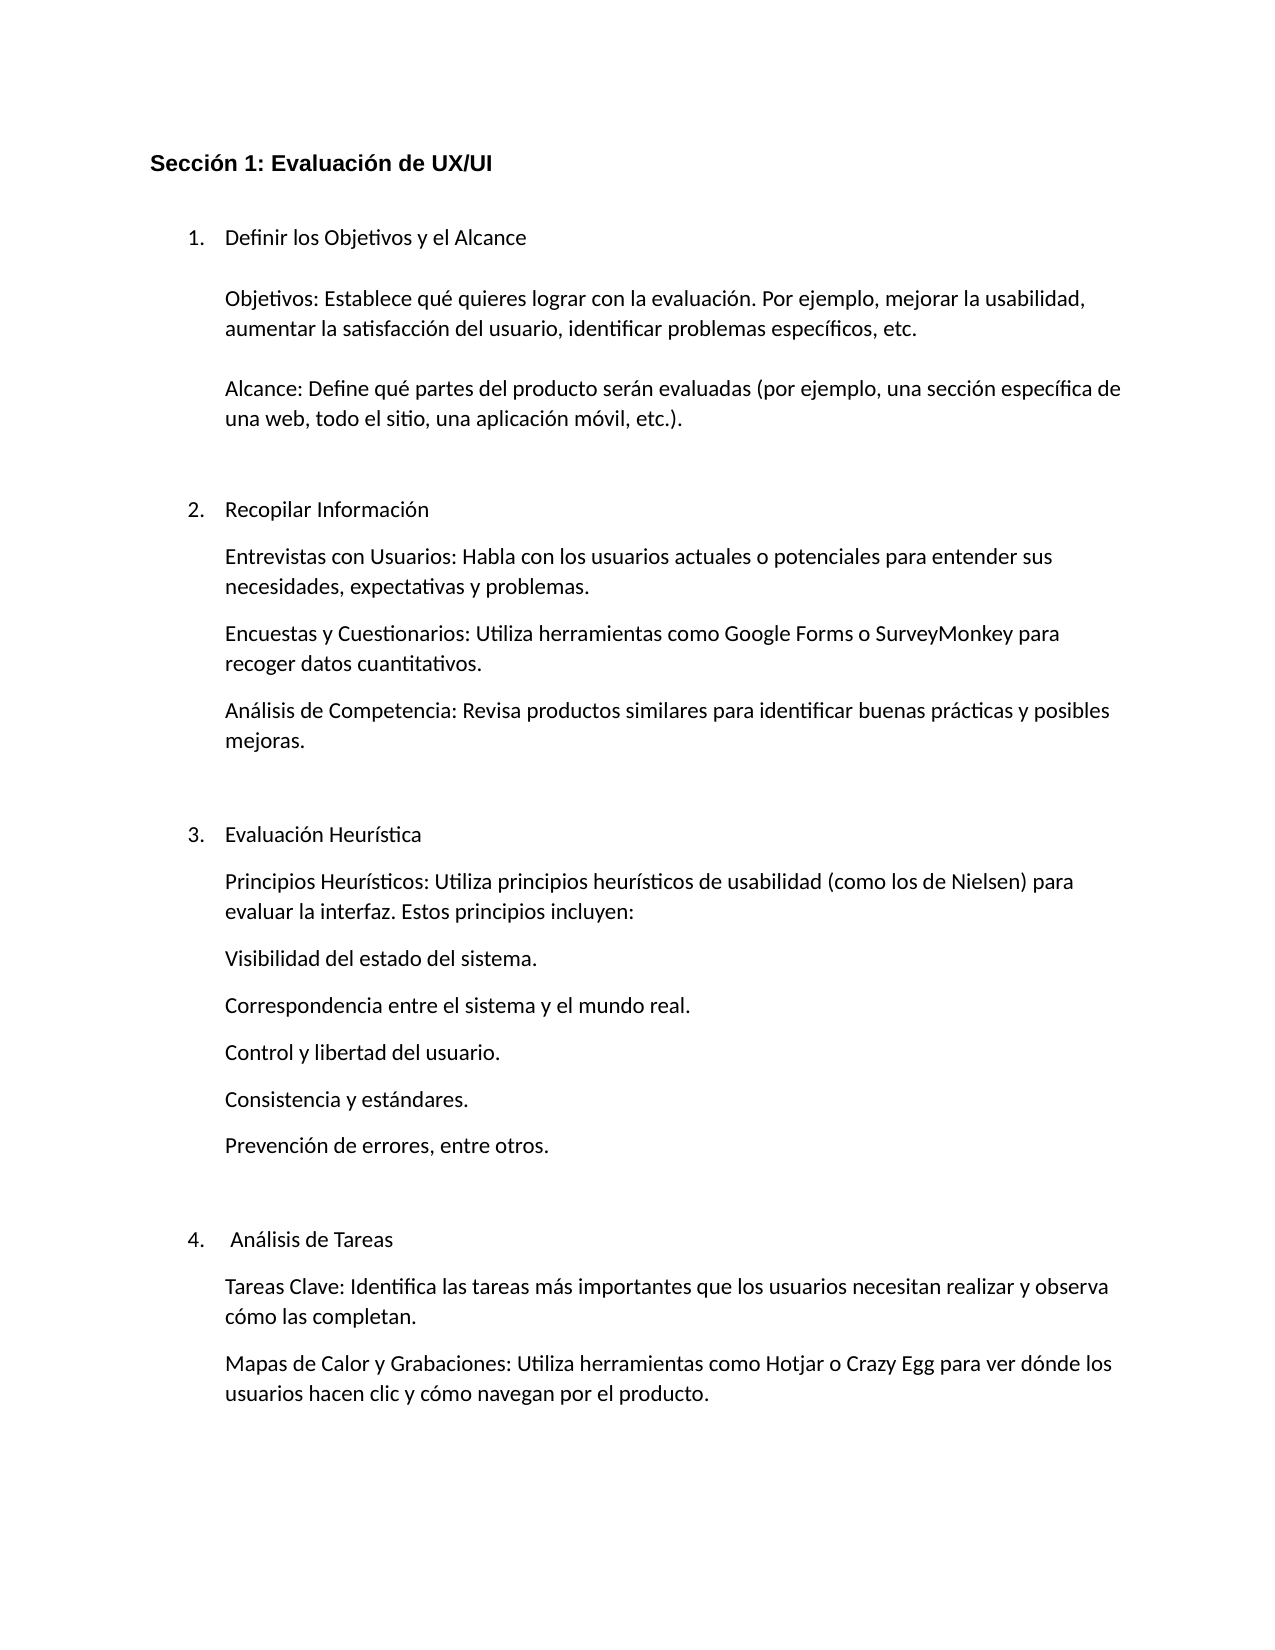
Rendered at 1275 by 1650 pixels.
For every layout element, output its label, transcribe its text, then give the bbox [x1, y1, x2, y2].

text Control y libertad del usuario. [150, 1038, 1125, 1066]
list Objetivos: Establece qué quieres lograr con la evaluación. Por ejemplo, mejorar la usabilidad, aumentar la satisfacción del usuario, identificar problemas específicos, etc. [225, 284, 1125, 342]
text Visibilidad del estado del sistema. [150, 944, 1125, 972]
text Prevención de errores, entre otros. [150, 1132, 1125, 1159]
text Análisis de Competencia: Revisa productos similares para identificar buenas prácticas y posibles mejoras. [225, 696, 1125, 754]
text Consistencia y estándares. [150, 1085, 1125, 1113]
text Entrevistas con Usuarios: Habla con los usuarios actuales o potenciales para entender sus necesidades, expectativas y problemas. [225, 542, 1125, 600]
text Encuestas y Cuestionarios: Utiliza herramientas como Google Forms o SurveyMonkey para recoger datos cuantitativos. [225, 619, 1125, 677]
list Alcance: Define qué partes del producto serán evaluadas (por ejemplo, una sección específica de una web, todo el sitio, una aplicación móvil, etc.). [225, 374, 1125, 432]
text Principios Heurísticos: Utiliza principios heurísticos de usabilidad (como los de Nielsen) para evaluar la interfaz. Estos principios incluyen: [225, 867, 1125, 925]
text Mapas de Calor y Grabaciones: Utiliza herramientas como Hotjar o Crazy Egg para ver dónde los usuarios hacen clic y cómo navegan por el producto. [225, 1349, 1125, 1407]
text Correspondencia entre el sistema y el mundo real. [150, 991, 1125, 1019]
text Sección 1: Evaluación de UX/UI [150, 150, 1125, 176]
list Análisis de Tareas [187, 1225, 1125, 1253]
text Tareas Clave: Identifica las tareas más importantes que los usuarios necesitan realizar y observa cómo las completan. [225, 1272, 1125, 1330]
list Recopilar Información [187, 495, 1125, 523]
list Evaluación Heurística [187, 820, 1125, 848]
list Definir los Objetivos y el Alcance [187, 223, 1125, 251]
